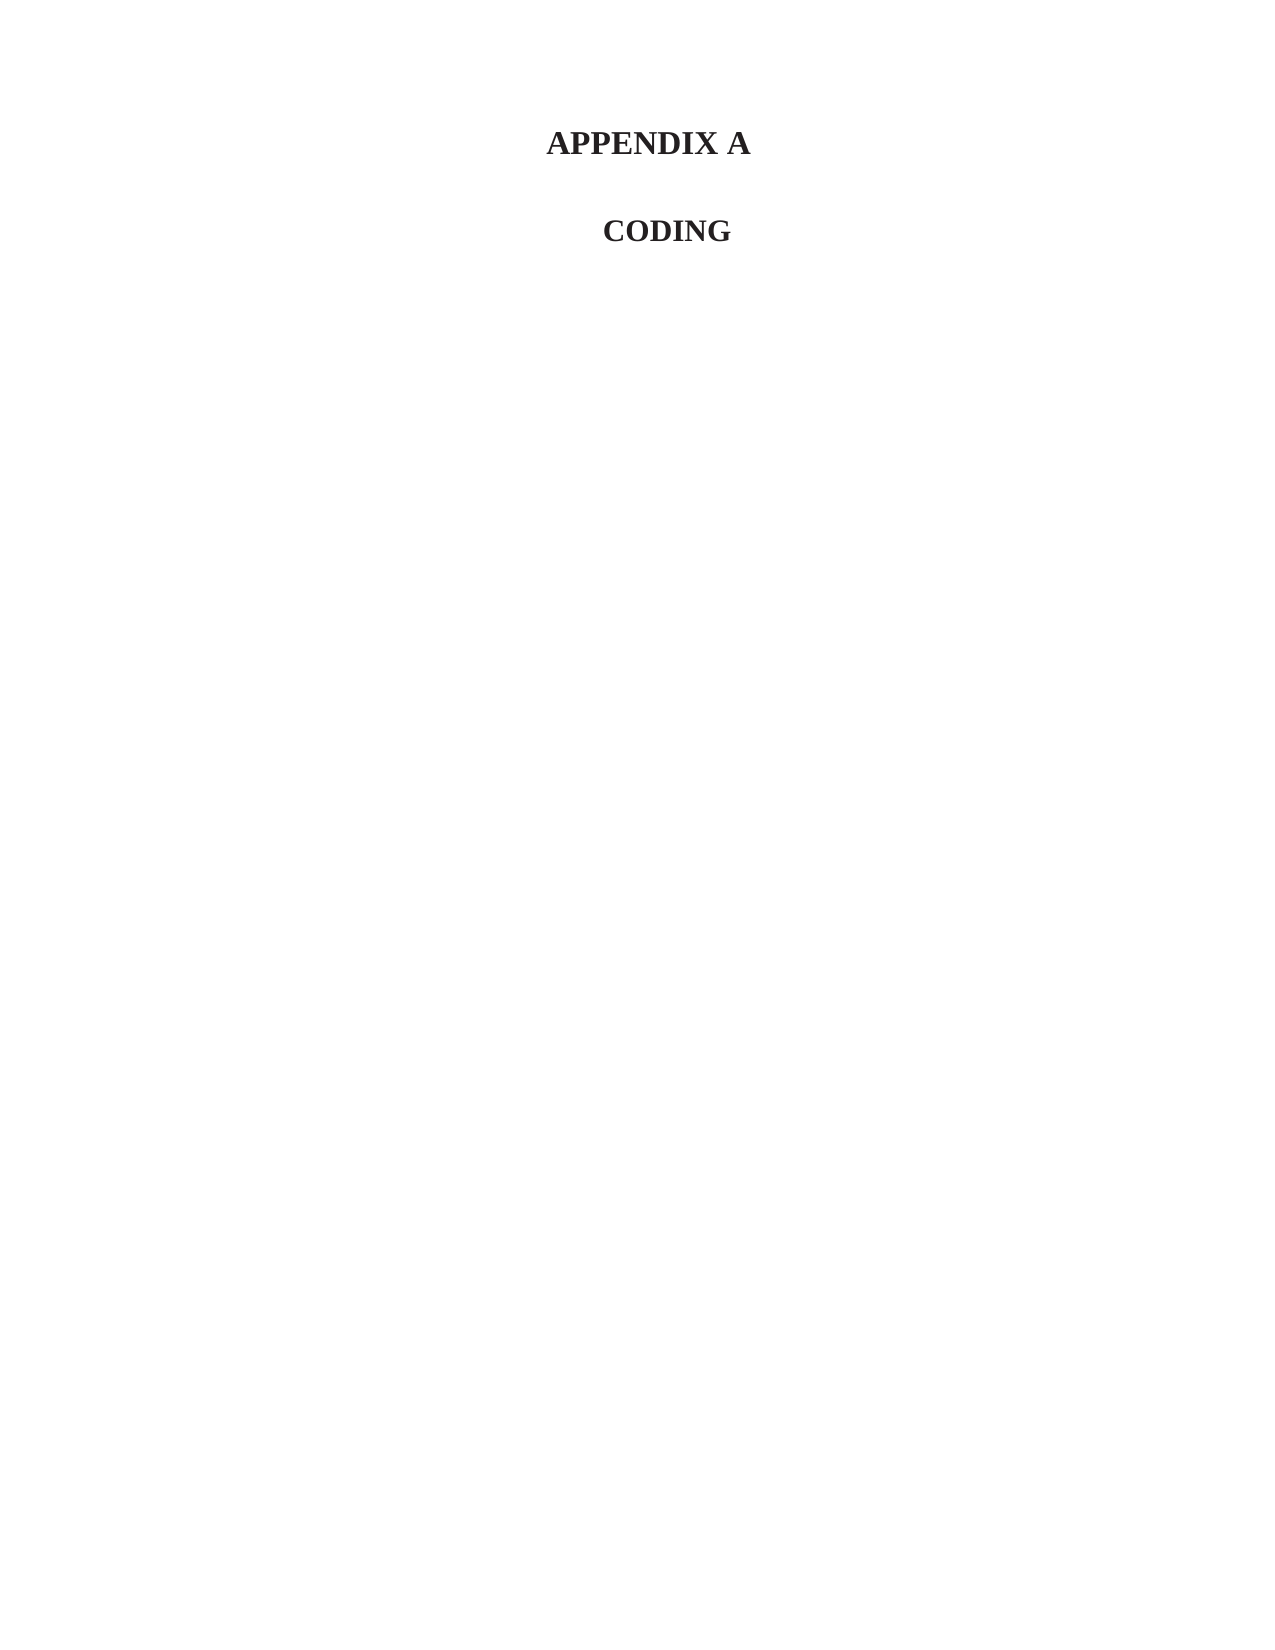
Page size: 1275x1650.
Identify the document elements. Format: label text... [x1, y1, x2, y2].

text APPENDIX A [544, 123, 753, 162]
text CODING [544, 212, 790, 248]
